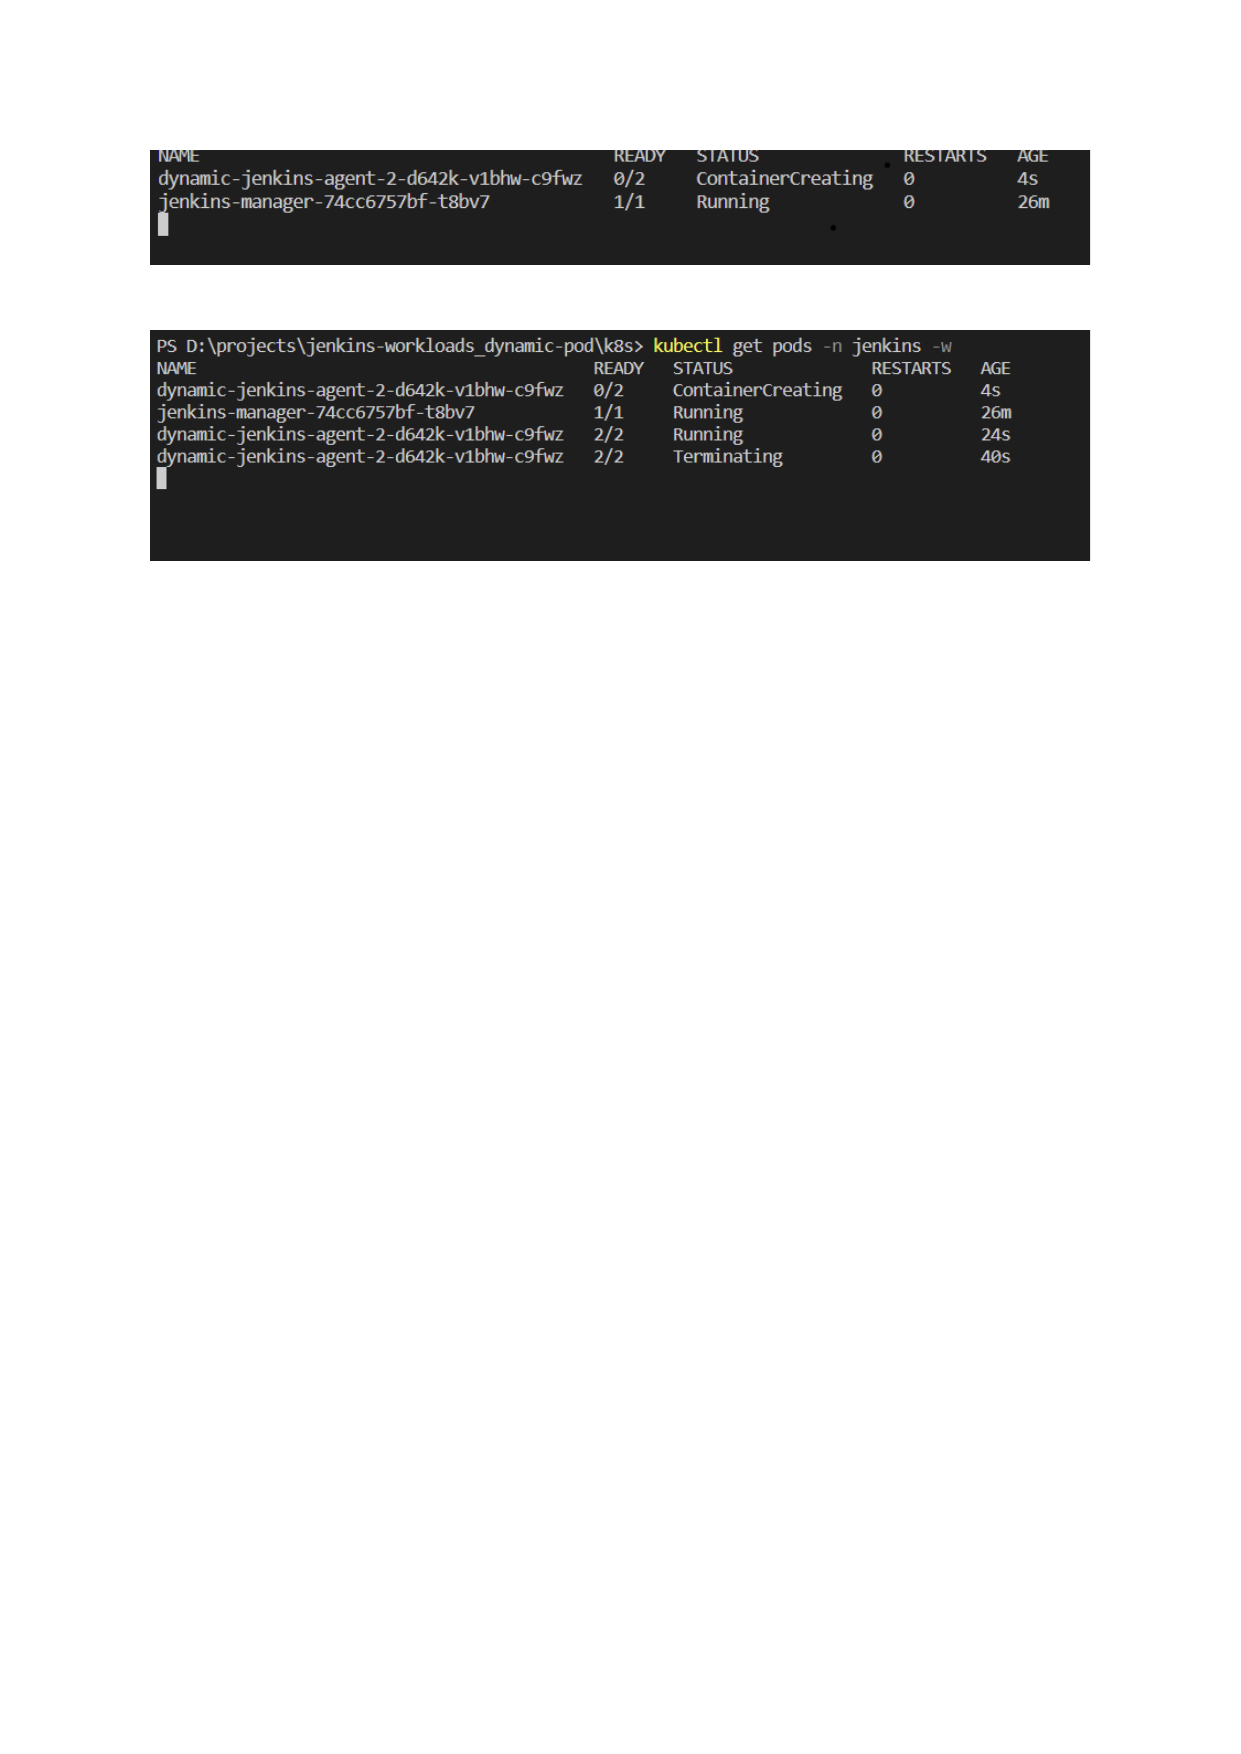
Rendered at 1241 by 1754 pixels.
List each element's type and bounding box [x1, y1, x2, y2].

picture [150, 150, 1091, 265]
picture [150, 330, 1091, 561]
